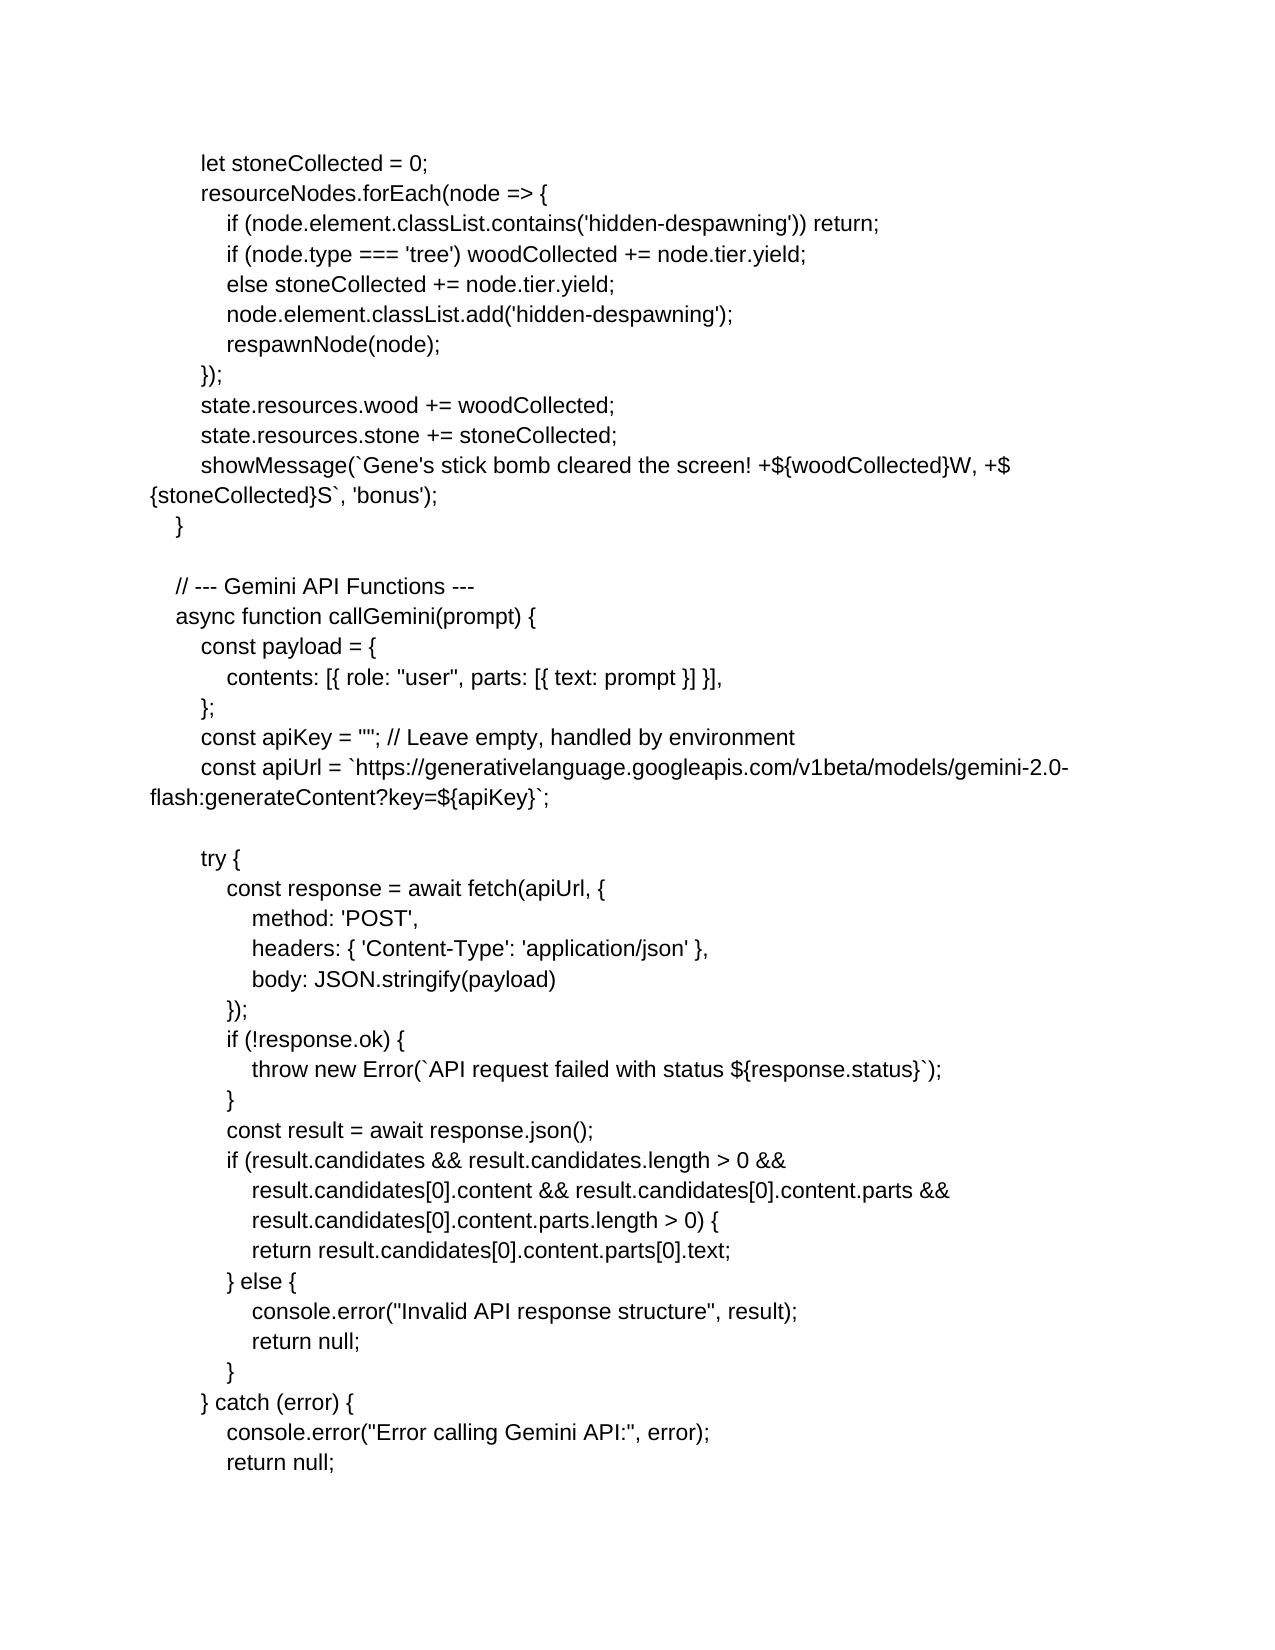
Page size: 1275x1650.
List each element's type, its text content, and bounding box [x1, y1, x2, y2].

text respawnNode(node); [150, 331, 1125, 358]
text } [150, 1358, 1125, 1385]
text } [150, 512, 1125, 539]
text if (!response.ok) { [150, 1026, 1125, 1052]
text result.candidates[0].content && result.candidates[0].content.parts && [150, 1177, 1125, 1203]
text console.error("Error calling Gemini API:", error); [150, 1419, 1125, 1445]
text } catch (error) { [150, 1388, 1125, 1415]
text }; [150, 694, 1125, 720]
text method: 'POST', [150, 905, 1125, 932]
text body: JSON.stringify(payload) [150, 966, 1125, 992]
text } [150, 1086, 1125, 1113]
text showMessage(`Gene's stick bomb cleared the screen! +${woodCollected}W, +${stoneCollected}S`, 'bonus'); [150, 452, 1125, 509]
text node.element.classList.add('hidden-despawning'); [150, 301, 1125, 327]
text }); [150, 996, 1125, 1022]
text }); [150, 361, 1125, 388]
text result.candidates[0].content.parts.length > 0) { [150, 1207, 1125, 1234]
text headers: { 'Content-Type': 'application/json' }, [150, 935, 1125, 962]
text state.resources.stone += stoneCollected; [150, 422, 1125, 448]
text console.error("Invalid API response structure", result); [150, 1298, 1125, 1324]
text const apiUrl = `https://generativelanguage.googleapis.com/v1beta/models/gemini-2.0-flash:generateContent?key=${apiKey}`; [150, 754, 1125, 811]
text contents: [{ role: "user", parts: [{ text: prompt }] }], [150, 663, 1125, 690]
text async function callGemini(prompt) { [150, 603, 1125, 629]
text if (node.element.classList.contains('hidden-despawning')) return; [150, 210, 1125, 237]
text state.resources.wood += woodCollected; [150, 392, 1125, 418]
text let stoneCollected = 0; [150, 150, 1125, 176]
text else stoneCollected += node.tier.yield; [150, 271, 1125, 297]
text if (node.type === 'tree') woodCollected += node.tier.yield; [150, 241, 1125, 267]
text const response = await fetch(apiUrl, { [150, 875, 1125, 901]
text const result = await response.json(); [150, 1117, 1125, 1143]
text if (result.candidates && result.candidates.length > 0 && [150, 1147, 1125, 1173]
text return null; [150, 1449, 1125, 1475]
text throw new Error(`API request failed with status ${response.status}`); [150, 1056, 1125, 1083]
text try { [150, 845, 1125, 871]
text const payload = { [150, 633, 1125, 660]
text return result.candidates[0].content.parts[0].text; [150, 1237, 1125, 1264]
text // --- Gemini API Functions --- [150, 573, 1125, 599]
text const apiKey = ""; // Leave empty, handled by environment [150, 724, 1125, 750]
text } else { [150, 1268, 1125, 1294]
text return null; [150, 1328, 1125, 1354]
text resourceNodes.forEach(node => { [150, 180, 1125, 207]
